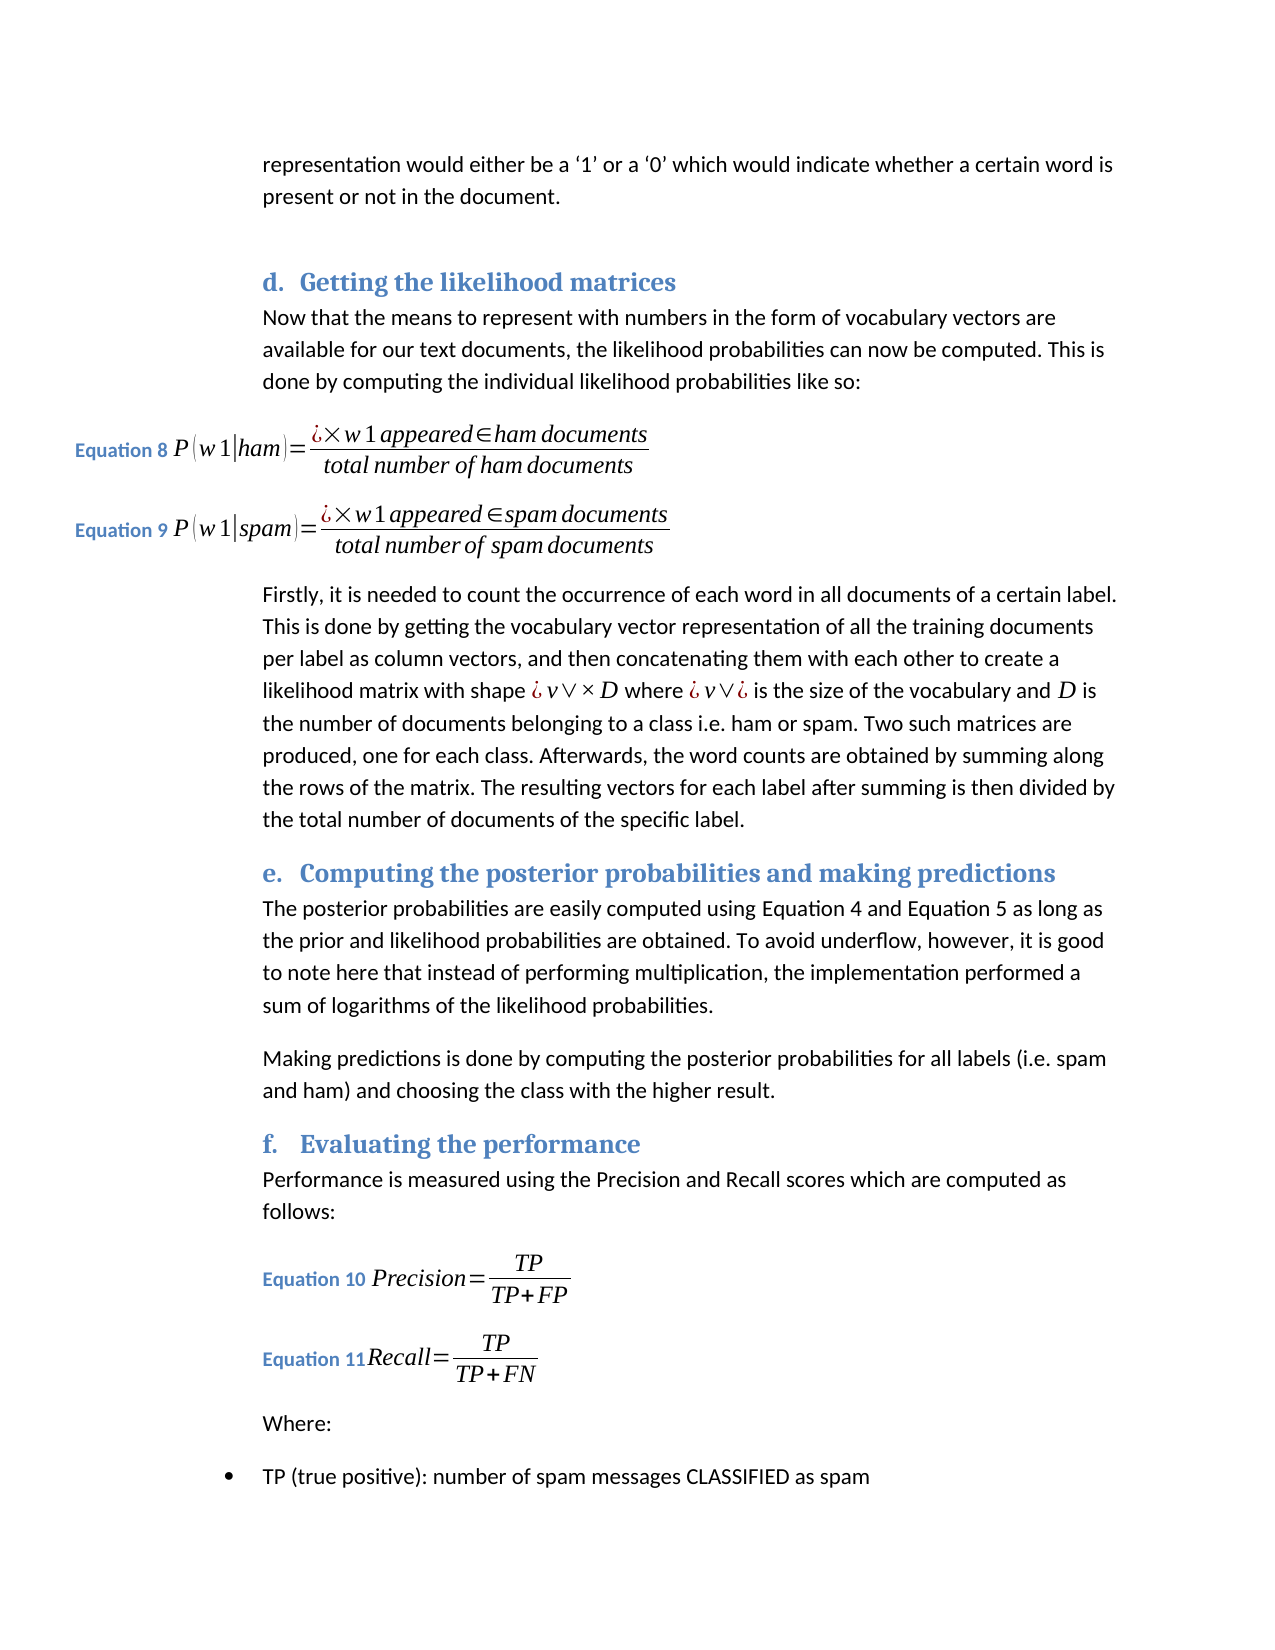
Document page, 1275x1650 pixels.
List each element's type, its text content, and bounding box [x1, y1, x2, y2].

subtitle Getting the likelihood matrices [262, 267, 1125, 298]
text Firstly, it is needed to count the occurrence of each word in all documents of a certain label. This is done by getting the vocabulary vector representation of all the training documents per label as column vectors, and then concatenating them with each other to create a likelihood matrix with shape where is the size of the vocabulary and is the number of documents belonging to a class i.e. ham or spam. Two such matrices are produced, one for each class. Afterwards, the word counts are obtained by summing along the rows of the matrix. The resulting vectors for each label after summing is then divided by the total number of documents of the specific label. [262, 580, 1125, 833]
text Where: [262, 1409, 1125, 1437]
text Equation 10 [262, 1250, 1125, 1309]
text Performance is measured using the Precision and Recall scores which are computed as follows: [262, 1165, 1125, 1225]
text Equation 11 [262, 1330, 1125, 1389]
subtitle Evaluating the performance [262, 1129, 1125, 1160]
text Now that the means to represent with numbers in the form of vocabulary vectors are available for our text documents, the likelihood probabilities can now be computed. This is done by computing the individual likelihood probabilities like so: [262, 303, 1125, 396]
subtitle Computing the posterior probabilities and making predictions [262, 858, 1125, 889]
text Making predictions is done by computing the posterior probabilities for all labels (i.e. spam and ham) and choosing the class with the higher result. [262, 1044, 1125, 1104]
list TP (true positive): number of spam messages CLASSIFIED as spam [225, 1462, 1125, 1491]
text Equation 8 [75, 421, 1125, 479]
text The posterior probabilities are easily computed using Equation 4 and Equation 5 as long as the prior and likelihood probabilities are obtained. To avoid underflow, however, it is good to note here that instead of performing multiplication, the implementation performed a sum of logarithms of the likelihood probabilities. [262, 894, 1125, 1019]
